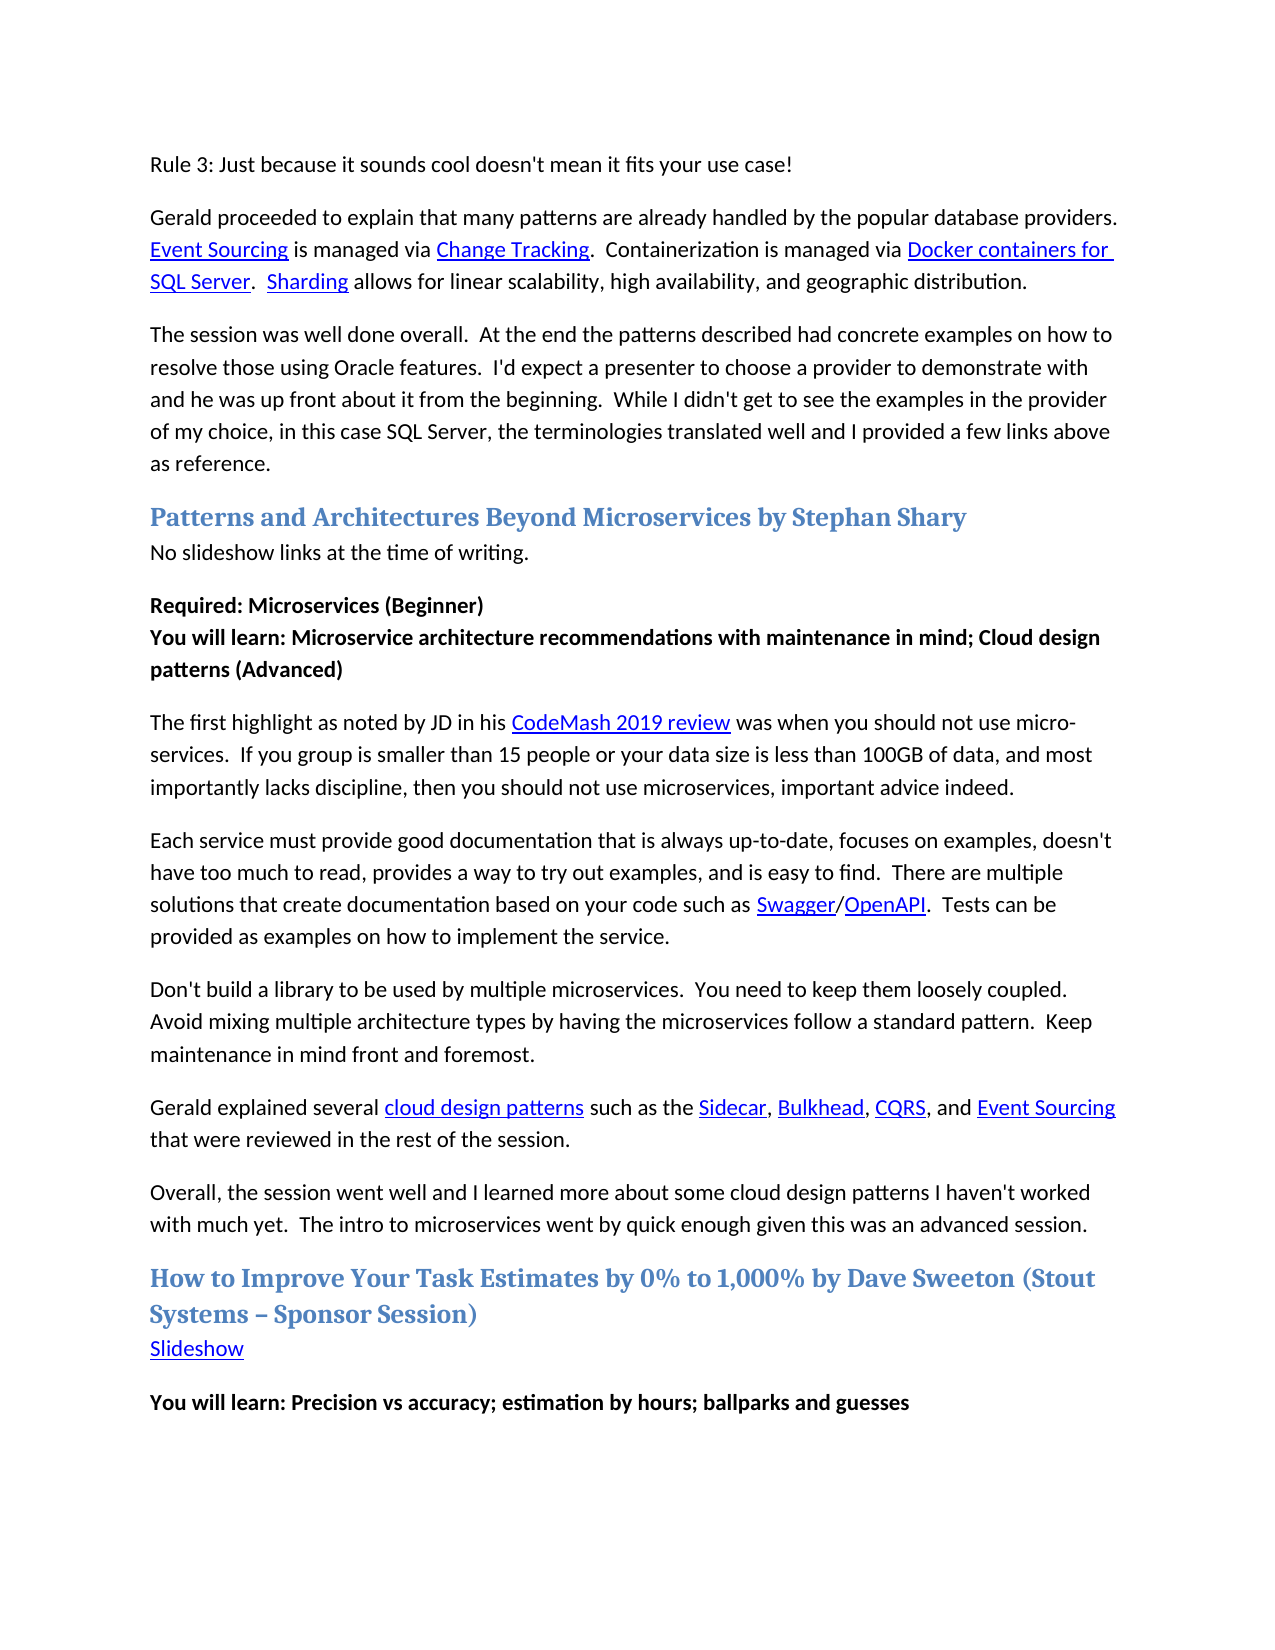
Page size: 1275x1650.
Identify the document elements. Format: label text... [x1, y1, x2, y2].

text The first highlight as noted by JD in his CodeMash 2019 review was when you should not use micro-services. If you group is smaller than 15 people or your data size is less than 100GB of data, and most importantly lacks discipline, then you should not use microservices, important advice indeed. [150, 708, 1125, 801]
text Gerald explained several cloud design patterns such as the Sidecar, Bulkhead, CQRS, and Event Sourcing that were reviewed in the rest of the session. [150, 1093, 1125, 1153]
text Rule 3: Just because it sounds cool doesn't mean it fits your use case! [150, 150, 1125, 178]
text The session was well done overall. At the end the patterns described had concrete examples on how to resolve those using Oracle features. I'd expect a presenter to choose a provider to demonstrate with and he was up front about it from the beginning. While I didn't get to see the examples in the provider of my choice, in this case SQL Server, the terminologies translated well and I provided a few links above as reference. [150, 320, 1125, 477]
text Required: Microservices (Beginner) You will learn: Microservice architecture recommendations with maintenance in mind; Cloud design patterns (Advanced) [150, 591, 1125, 683]
text Overall, the session went well and I learned more about some cloud design patterns I haven't worked with much yet. The intro to microservices went by quick enough given this was an advanced session. [150, 1178, 1125, 1238]
text Each service must provide good documentation that is always up-to-date, focuses on examples, doesn't have too much to read, provides a way to try out examples, and is easy to find. There are multiple solutions that create documentation based on your code such as Swagger/OpenAPI. Tests can be provided as examples on how to implement the service. [150, 826, 1125, 950]
text You will learn: Precision vs accuracy; estimation by hours; ballparks and guesses [150, 1388, 1125, 1416]
text Don't build a library to be used by multiple microservices. You need to keep them loosely coupled. Avoid mixing multiple architecture types by having the microservices follow a standard pattern. Keep maintenance in mind front and foremost. [150, 975, 1125, 1068]
subtitle How to Improve Your Task Estimates by 0% to 1,000% by Dave Sweeton (Stout Systems – Sponsor Session) [150, 1263, 1125, 1330]
text Gerald proceeded to explain that many patterns are already handled by the popular database providers. Event Sourcing is managed via Change Tracking. Containerization is managed via Docker containers for SQL Server. Sharding allows for linear scalability, high availability, and geographic distribution. [150, 203, 1125, 295]
subtitle Patterns and Architectures Beyond Microservices by Stephan Shary [150, 502, 1125, 533]
text Slideshow [150, 1334, 1125, 1363]
text No slideshow links at the time of writing. [150, 538, 1125, 566]
